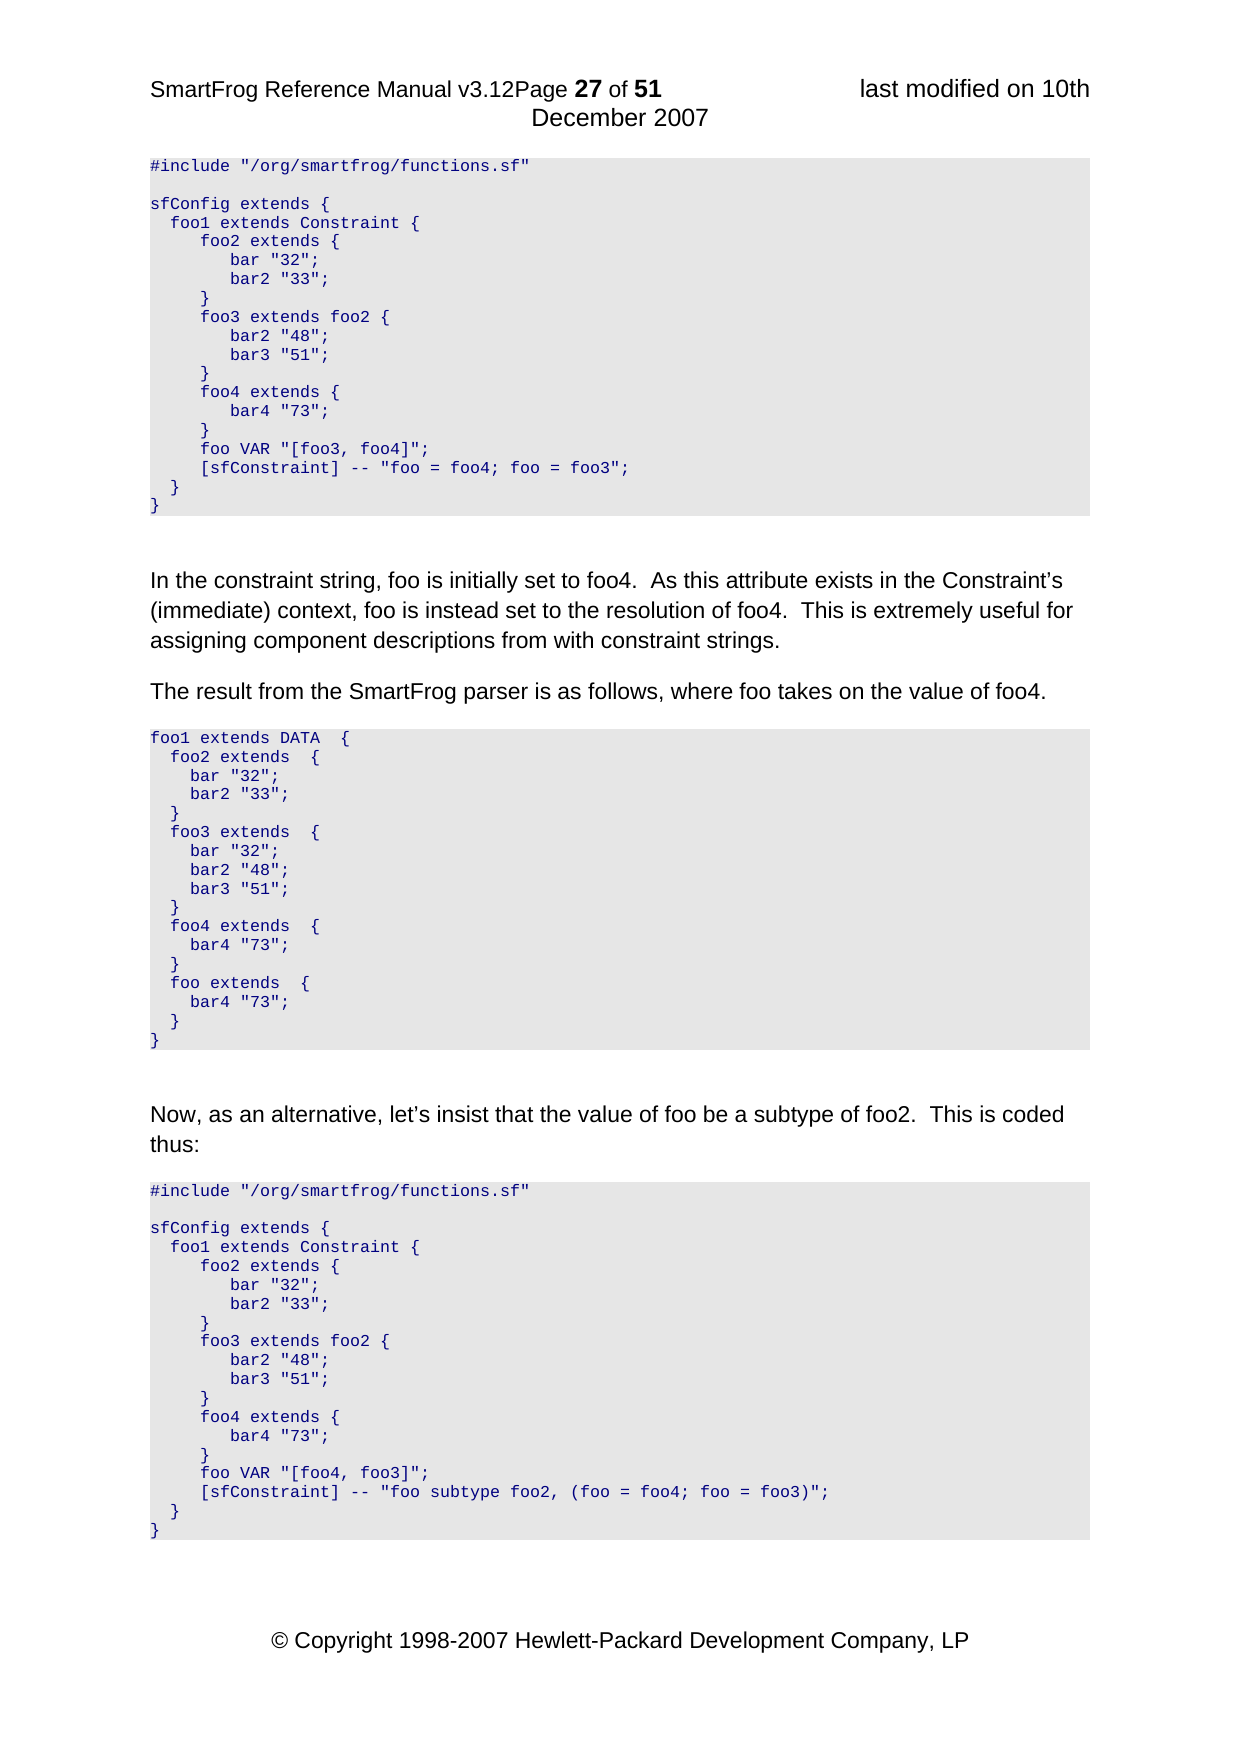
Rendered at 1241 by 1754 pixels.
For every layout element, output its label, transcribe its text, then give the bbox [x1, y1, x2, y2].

text bar "32"; [150, 842, 1090, 861]
text foo2 extends { [150, 748, 1090, 767]
text } [150, 1012, 1090, 1031]
text foo3 extends foo2 { [150, 1333, 1090, 1352]
text bar "32"; [150, 252, 1090, 271]
text bar2 "48"; [150, 1352, 1090, 1371]
text Now, as an alternative, let’s insist that the value of foo be a subtype of foo2. This is coded thus: [150, 1101, 1090, 1157]
text bar "32"; [150, 767, 1090, 786]
text } [150, 899, 1090, 918]
text foo2 extends { [150, 1258, 1090, 1276]
text bar3 "51"; [150, 880, 1090, 899]
text foo VAR "[foo3, foo4]"; [150, 440, 1090, 459]
text } [150, 1389, 1090, 1408]
text bar4 "73"; [150, 993, 1090, 1012]
text } [150, 1314, 1090, 1333]
text bar3 "51"; [150, 1371, 1090, 1389]
text #include "/org/smartfrog/functions.sf" [150, 1182, 1090, 1201]
text foo1 extends Constraint { [150, 1239, 1090, 1258]
text bar4 "73"; [150, 403, 1090, 422]
text } [150, 1503, 1090, 1522]
text } [150, 805, 1090, 824]
text foo extends { [150, 974, 1090, 993]
text foo1 extends Constraint { [150, 214, 1090, 233]
text [sfConstraint] -- "foo = foo4; foo = foo3"; [150, 459, 1090, 478]
text foo3 extends foo2 { [150, 308, 1090, 327]
text } [150, 956, 1090, 974]
text bar4 "73"; [150, 937, 1090, 956]
text bar2 "48"; [150, 327, 1090, 346]
text bar3 "51"; [150, 346, 1090, 365]
text bar "32"; [150, 1276, 1090, 1295]
text } [150, 1522, 1090, 1540]
text foo VAR "[foo4, foo3]"; [150, 1465, 1090, 1484]
text bar4 "73"; [150, 1427, 1090, 1446]
text sfConfig extends { [150, 1220, 1090, 1239]
text } [150, 478, 1090, 497]
text } [150, 1031, 1090, 1050]
text } [150, 289, 1090, 308]
text sfConfig extends { [150, 195, 1090, 214]
text foo3 extends { [150, 824, 1090, 842]
text } [150, 1446, 1090, 1465]
text The result from the SmartFrog parser is as follows, where foo takes on the value of foo4. [150, 678, 1090, 705]
text bar2 "33"; [150, 786, 1090, 805]
text foo4 extends { [150, 384, 1090, 403]
text foo2 extends { [150, 233, 1090, 252]
text foo4 extends { [150, 918, 1090, 937]
text } [150, 422, 1090, 440]
text bar2 "33"; [150, 1295, 1090, 1314]
text [sfConstraint] -- "foo subtype foo2, (foo = foo4; foo = foo3)"; [150, 1484, 1090, 1503]
text foo1 extends DATA { [150, 729, 1090, 748]
text } [150, 365, 1090, 384]
text bar2 "33"; [150, 271, 1090, 289]
text foo4 extends { [150, 1408, 1090, 1427]
text In the constraint string, foo is initially set to foo4. As this attribute exists in the Constraint’s (immediate) context, foo is instead set to the resolution of foo4. This is extremely useful for assigning component descriptions from with constraint strings. [150, 567, 1090, 654]
text } [150, 497, 1090, 516]
text #include "/org/smartfrog/functions.sf" [150, 158, 1090, 176]
text bar2 "48"; [150, 861, 1090, 880]
